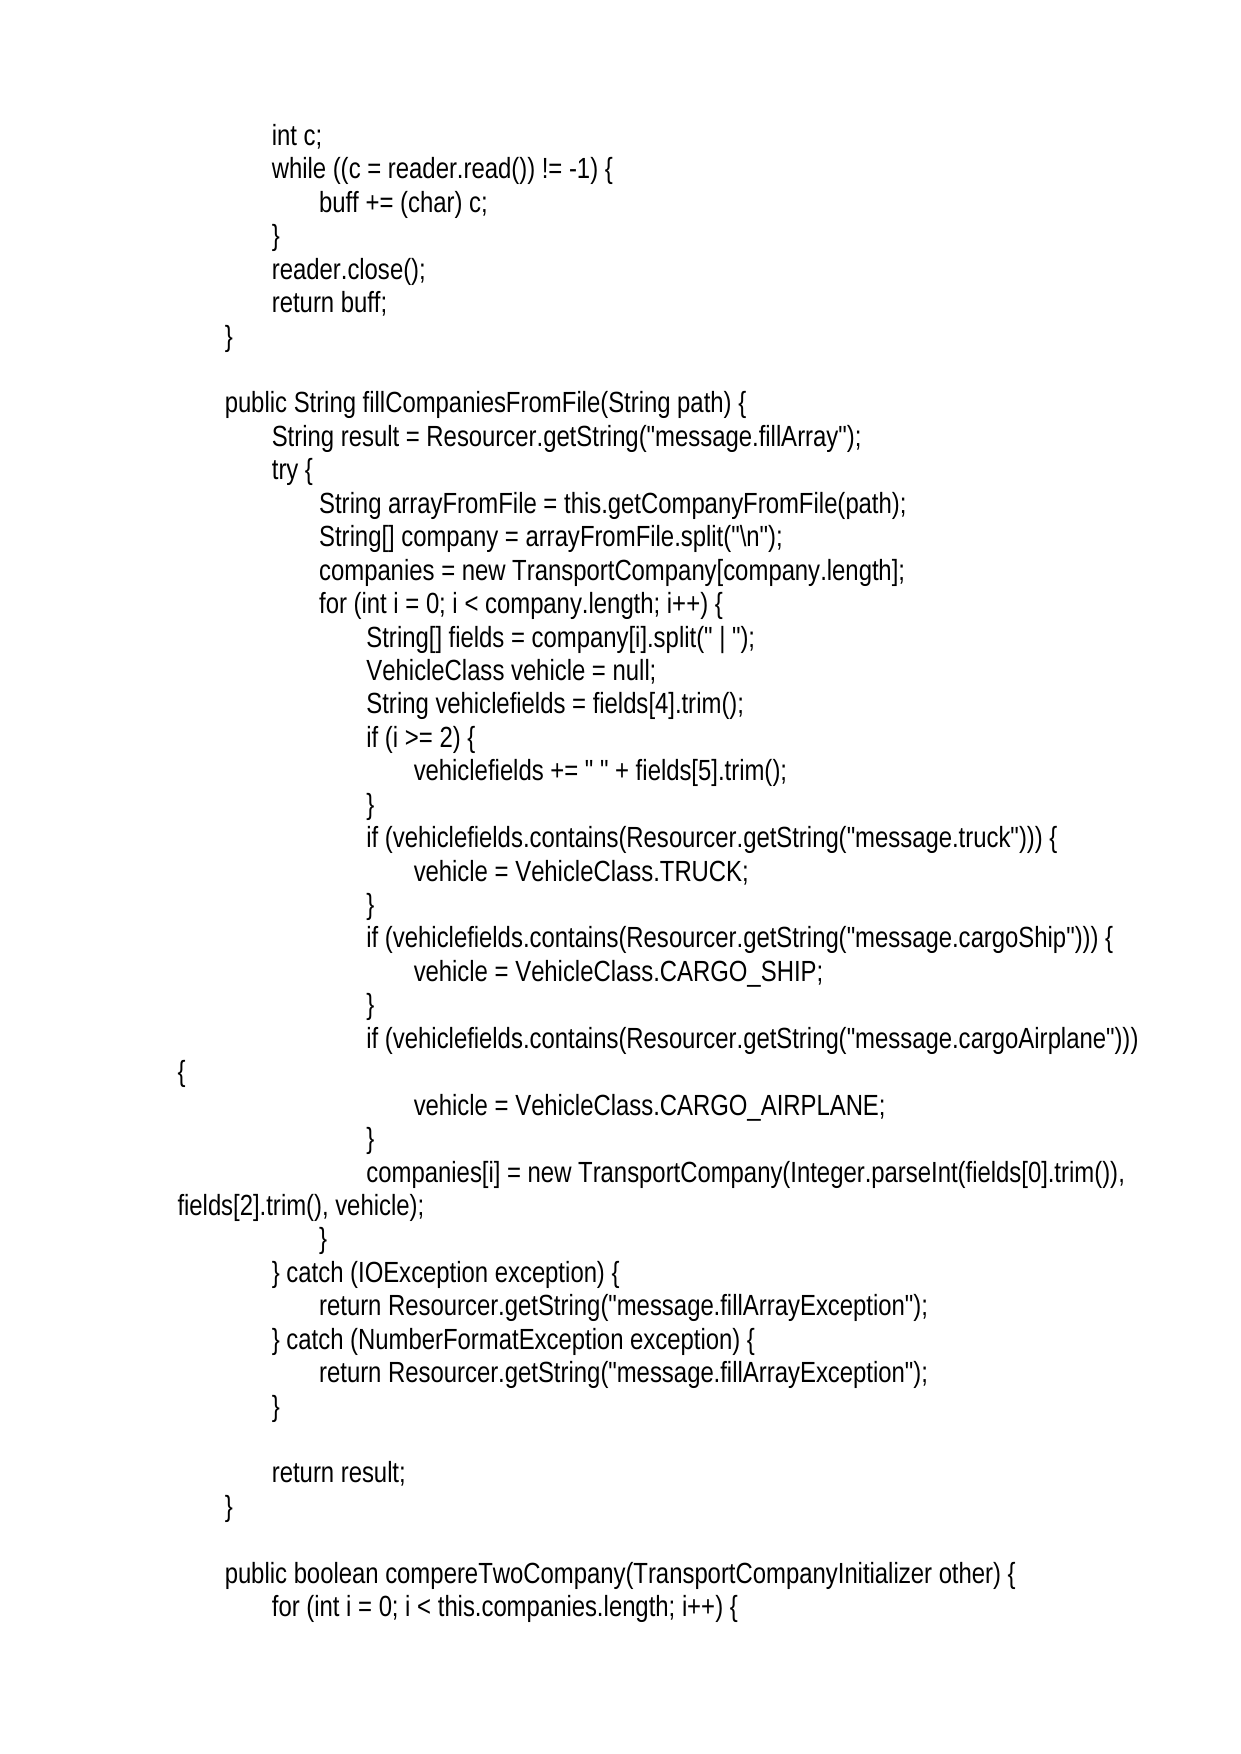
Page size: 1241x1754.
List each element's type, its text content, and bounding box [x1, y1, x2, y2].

text } [177, 319, 1152, 352]
text } [177, 1222, 1152, 1255]
text reader.close(); [177, 252, 1152, 285]
text } [177, 218, 1152, 252]
text } catch (NumberFormatException exception) { [177, 1322, 1152, 1355]
text } [177, 1489, 1152, 1522]
text vehiclefields += " " + fields[5].trim(); [177, 753, 1152, 787]
text return Resourcer.getString("message.fillArrayException"); [177, 1288, 1152, 1322]
text return result; [177, 1456, 1152, 1489]
text public boolean compereTwoCompany(TransportCompanyInitializer other) { [177, 1556, 1152, 1589]
text buff += (char) c; [177, 185, 1152, 218]
text return Resourcer.getString("message.fillArrayException"); [177, 1355, 1152, 1389]
text if (vehiclefields.contains(Resourcer.getString("message.cargoAirplane"))) { [177, 1021, 1152, 1088]
text if (vehiclefields.contains(Resourcer.getString("message.cargoShip"))) { [177, 921, 1152, 954]
text if (vehiclefields.contains(Resourcer.getString("message.truck"))) { [177, 820, 1152, 854]
text } [177, 1389, 1152, 1422]
text } [177, 987, 1152, 1021]
text vehicle = VehicleClass.CARGO_SHIP; [177, 954, 1152, 987]
text String[] company = arrayFromFile.split("\n"); [177, 519, 1152, 553]
text for (int i = 0; i < company.length; i++) { [177, 586, 1152, 620]
text for (int i = 0; i < this.companies.length; i++) { [177, 1589, 1152, 1623]
text } [177, 787, 1152, 820]
text try { [177, 452, 1152, 486]
text String vehiclefields = fields[4].trim(); [177, 687, 1152, 720]
text vehicle = VehicleClass.TRUCK; [177, 854, 1152, 887]
text VehicleClass vehicle = null; [177, 653, 1152, 687]
text String[] fields = company[i].split(" | "); [177, 620, 1152, 653]
text companies[i] = new TransportCompany(Integer.parseInt(fields[0].trim()), fields[2].trim(), vehicle); [177, 1155, 1152, 1222]
text } [177, 887, 1152, 921]
text companies = new TransportCompany[company.length]; [177, 553, 1152, 586]
text return buff; [177, 285, 1152, 319]
text String arrayFromFile = this.getCompanyFromFile(path); [177, 486, 1152, 519]
text if (i >= 2) { [177, 720, 1152, 753]
text vehicle = VehicleClass.CARGO_AIRPLANE; [177, 1088, 1152, 1121]
text } [177, 1121, 1152, 1155]
text public String fillCompaniesFromFile(String path) { [177, 386, 1152, 419]
text } catch (IOException exception) { [177, 1255, 1152, 1288]
text String result = Resourcer.getString("message.fillArray"); [177, 419, 1152, 452]
text while ((c = reader.read()) != -1) { [177, 152, 1152, 185]
text int c; [177, 118, 1152, 152]
